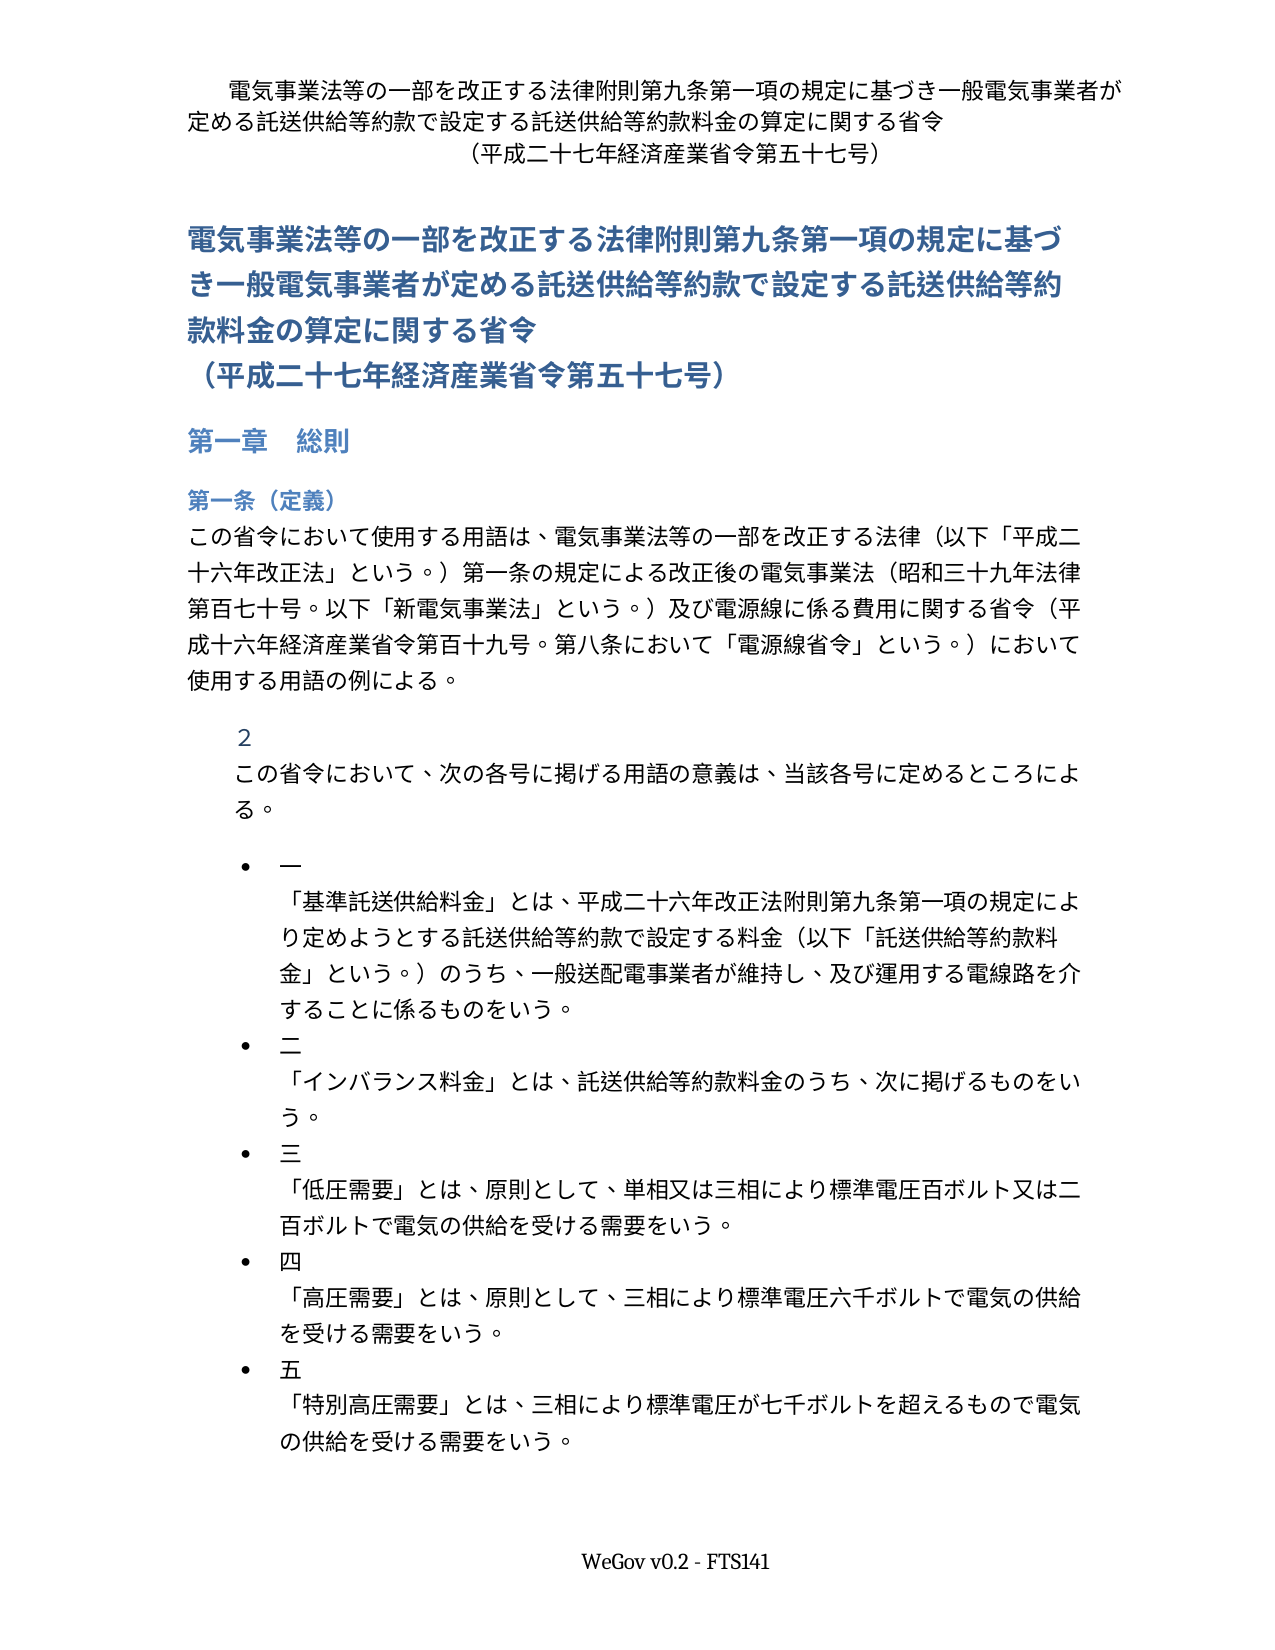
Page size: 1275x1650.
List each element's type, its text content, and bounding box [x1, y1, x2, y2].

list 二 「インバランス料金」とは、託送供給等約款料金のうち、次に掲げるものをいう。 [242, 1030, 1087, 1133]
list 五 「特別高圧需要」とは、三相により標準電圧が七千ボルトを超えるもので電気の供給を受ける需要をいう。 [242, 1353, 1087, 1457]
subtitle 電気事業法等の一部を改正する法律附則第九条第一項の規定に基づき一般電気事業者が定める託送供給等約款で設定する託送供給等約款料金の算定に関する省令 （平成二十七年経済産業省令第五十七号） [187, 219, 1087, 395]
list 三 「低圧需要」とは、原則として、単相又は三相により標準電圧百ボルト又は二百ボルトで電気の供給を受ける需要をいう。 [242, 1138, 1087, 1241]
subtitle 第一条（定義） [187, 485, 1087, 517]
subtitle ２ [233, 722, 1087, 753]
list 四 「高圧需要」とは、原則として、三相により標準電圧六千ボルトで電気の供給を受ける需要をいう。 [242, 1246, 1087, 1349]
list 一 「基準託送供給料金」とは、平成二十六年改正法附則第九条第一項の規定により定めようとする託送供給等約款で設定する料金（以下「託送供給等約款料金」という。）のうち、一般送配電事業者が維持し、及び運用する電線路を介することに係るものをいう。 [242, 850, 1087, 1025]
subtitle 第一章 総則 [187, 422, 1087, 459]
text この省令において使用する用語は、電気事業法等の一部を改正する法律（以下「平成二十六年改正法」という。）第一条の規定による改正後の電気事業法（昭和三十九年法律第百七十号。以下「新電気事業法」という。）及び電源線に係る費用に関する省令（平成十六年経済産業省令第百十九号。第八条において「電源線省令」という。）において使用する用語の例による。 [187, 521, 1087, 696]
text この省令において、次の各号に掲げる用語の意義は、当該各号に定めるところによる。 [233, 758, 1087, 825]
